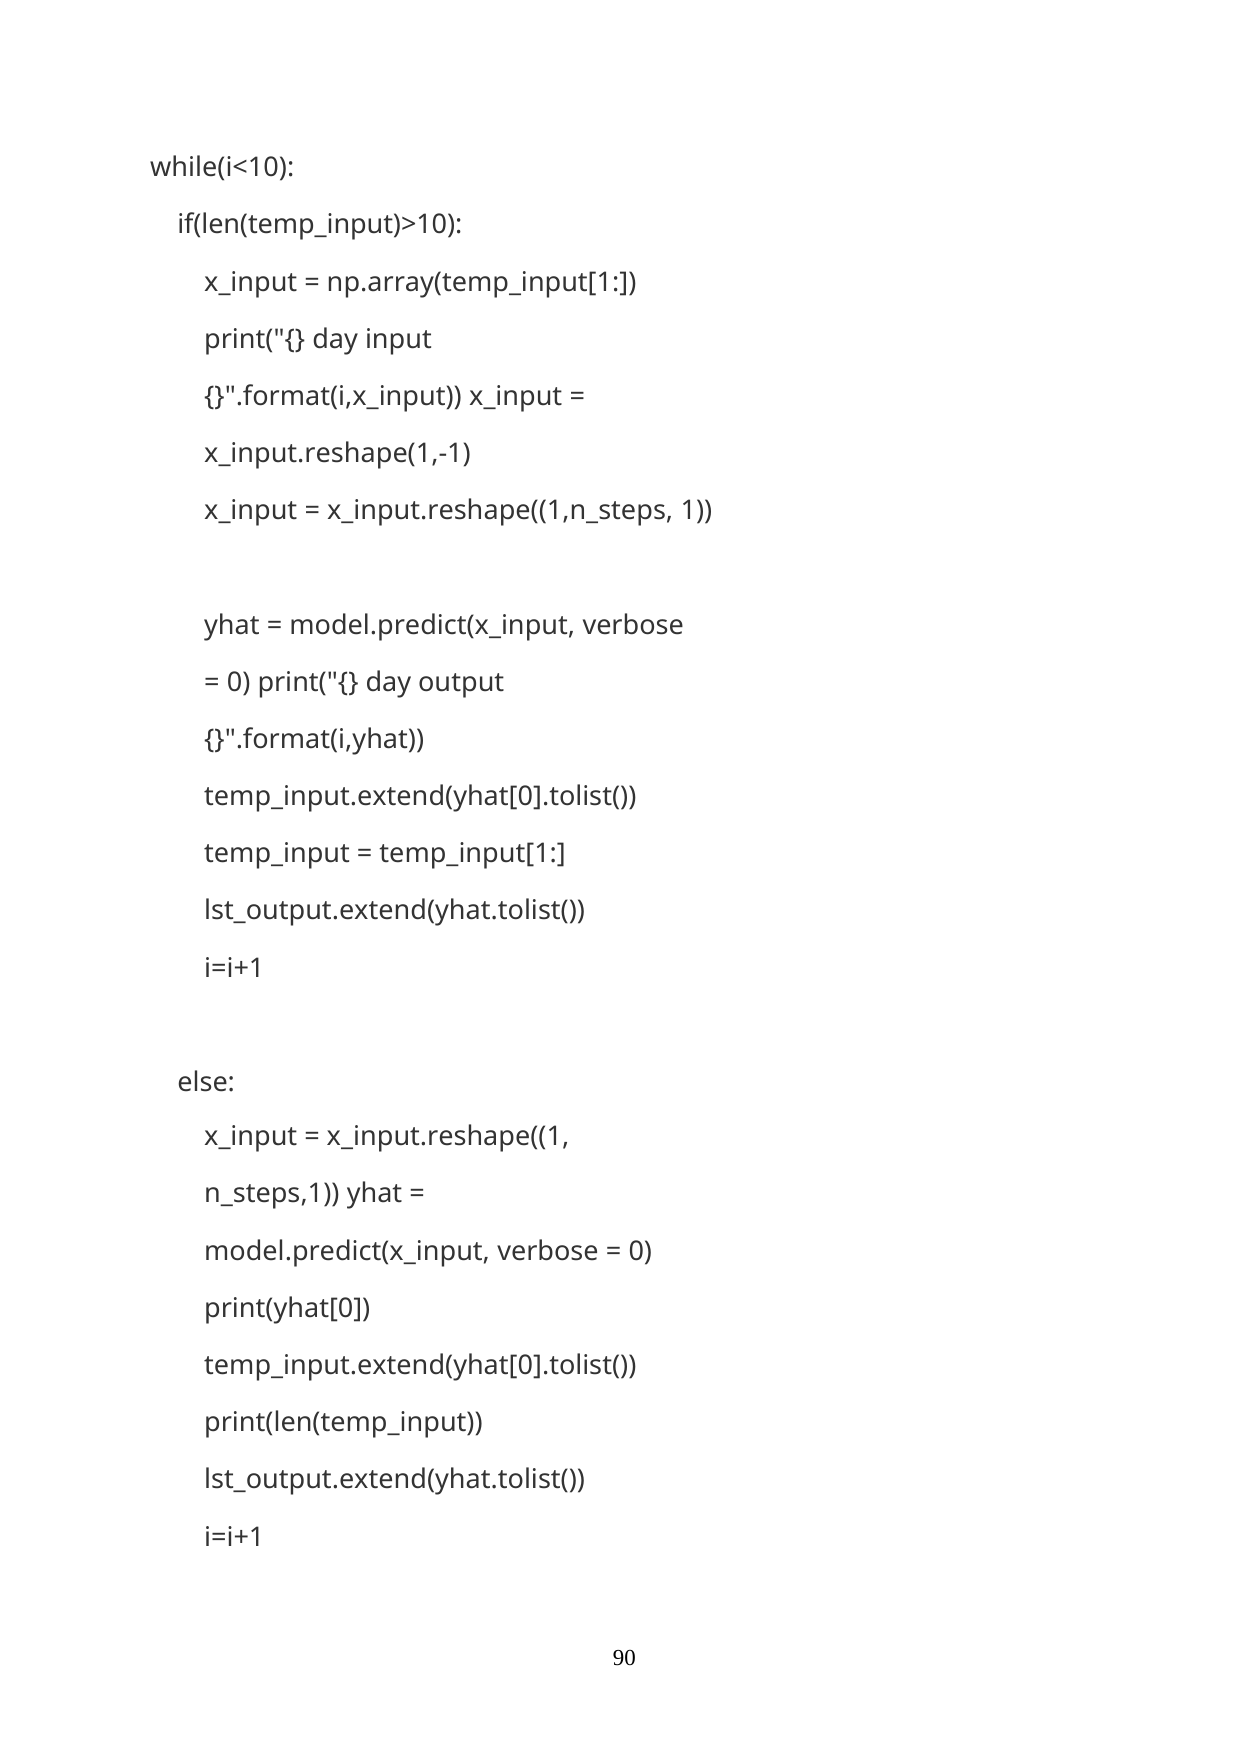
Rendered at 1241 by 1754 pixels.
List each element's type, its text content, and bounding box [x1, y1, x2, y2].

text else: [177, 1063, 1173, 1099]
text while(i<10): if(len(temp_input)>10): [150, 148, 474, 242]
text i=i+1 [204, 948, 1173, 985]
text x_input = x_input.reshape((1, n_steps,1)) yhat = model.predict(x_input, verbose = 0) print(yhat[0]) temp_input.extend(yhat[0].tolist()) print(len(temp_input)) lst_output.extend(yhat.tolist()) [204, 1117, 698, 1496]
text yhat = model.predict(x_input, verbose = 0) print("{} day output {}".format(i,yhat)) temp_input.extend(yhat[0].tolist()) temp_input = temp_input[1:] lst_output.extend(yhat.tolist()) [204, 605, 698, 927]
text i=i+1 [204, 1517, 1173, 1554]
text x_input = x_input.reshape((1,n_steps, 1)) [204, 491, 1173, 528]
text x_input = np.array(temp_input[1:]) print("{} day input {}".format(i,x_input)) x_input = x_input.reshape(1,-1) [204, 262, 681, 470]
